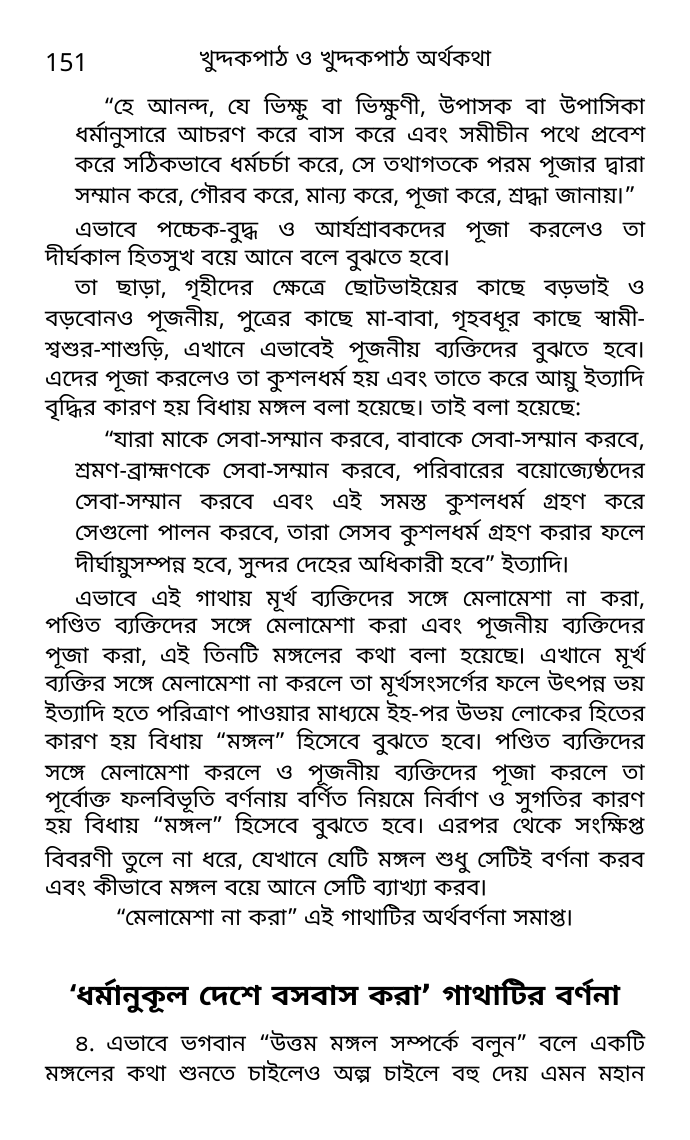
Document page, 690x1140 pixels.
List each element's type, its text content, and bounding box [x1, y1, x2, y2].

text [45, 1027, 645, 1087]
text তা ছাড়া, গৃহীদের ক্ষেত্রে ছোটভাইয়ের কাছে বড়ভাই ও বড়বোনও পূজনীয়, পুত্রের কাছে মা-বাবা, গৃহবধূর কাছে স্বামী-শ্বশুর-শাশুড়ি, এখানে এভাবেই পূজনীয় ব্যক্তিদের বুঝতে হবে। এদের পূজা করলেও তা কুশলধর্ম হয় এবং তাতে করে আয়ু ইত্যাদি বৃদ্ধির কারণ হয় বিধায় মঙ্গল বলা হয়েছে। তাই বলা হয়েছে: [45, 271, 645, 423]
text এভাবে পচ্চেক-বুদ্ধ ও আর্যশ্রাবকদের পূজা করলেও তা দীর্ঘকাল হিতসুখ বয়ে আনে বলে বুঝতে হবে। [45, 213, 645, 271]
text এভাবে এই গাথায় মূর্খ ব্যক্তিদের সঙ্গে মেলামেশা না করা, পণ্ডিত ব্যক্তিদের সঙ্গে মেলামেশা করা এবং পূজনীয় ব্যক্তিদের পূজা করা, এই তিনটি মঙ্গলের কথা বলা হয়েছে। এখানে মূর্খ ব্যক্তির সঙ্গে মেলামেশা না করলে তা মূর্খসংসর্গের ফলে উৎপন্ন ভয় ইত্যাদি হতে পরিত্রাণ পাওয়ার মাধ্যমে ইহ-পর উভয় লোকের হিতের কারণ হয় বিধায় “মঙ্গল” হিসেবে বুঝতে হবে। পণ্ডিত ব্যক্তিদের সঙ্গে মেলামেশা করলে ও পূজনীয় ব্যক্তিদের পূজা করলে তা পূর্বোক্ত ফলবিভূতি বর্ণনায় বর্ণিত নিয়মে নির্বাণ ও সুগতির কারণ হয় বিধায় “মঙ্গল” হিসেবে বুঝতে হবে। এরপর থেকে সংক্ষিপ্ত বিবরণী তুলে না ধরে, যেখানে যেটি মঙ্গল শুধু সেটিই বর্ণনা করব এবং কীভাবে মঙ্গল বয়ে আনে সেটি ব্যাখ্যা করব। [45, 581, 645, 901]
subtitle ‘ধর্মানুকূল দেশে বসবাস করা’ গাথাটির বর্ণনা [45, 974, 645, 1014]
text “মেলামেশা না করা” এই গাথাটির অর্থবর্ণনা সমাপ্ত। [45, 901, 645, 935]
text “হে আনন্দ, যে ভিক্ষু বা ভিক্ষুণী, উপাসক বা উপাসিকা ধর্মানুসারে আচরণ করে বাস করে এবং সমীচীন পথে প্রবেশ করে সঠিকভাবে ধর্মচর্চা করে, সে তথাগতকে পরম পূজার দ্বারা সম্মান করে, গৌরব করে, মান্য করে, পূজা করে, শ্রদ্ধা জানায়।” [75, 90, 645, 213]
text “যারা মাকে সেবা-সম্মান করবে, বাবাকে সেবা-সম্মান করবে, শ্রমণ-ব্রাহ্মণকে সেবা-সম্মান করবে, পরিবারের বয়োজ্যেষ্ঠদের সেবা-সম্মান করবে এবং এই সমস্ত কুশলধর্ম গ্রহণ করে সেগুলো পালন করবে, তারা সেসব কুশলধর্ম গ্রহণ করার ফলে দীর্ঘায়ুসম্পন্ন হবে, সুন্দর দেহের অধিকারী হবে” ইত্যাদি। [75, 423, 645, 581]
